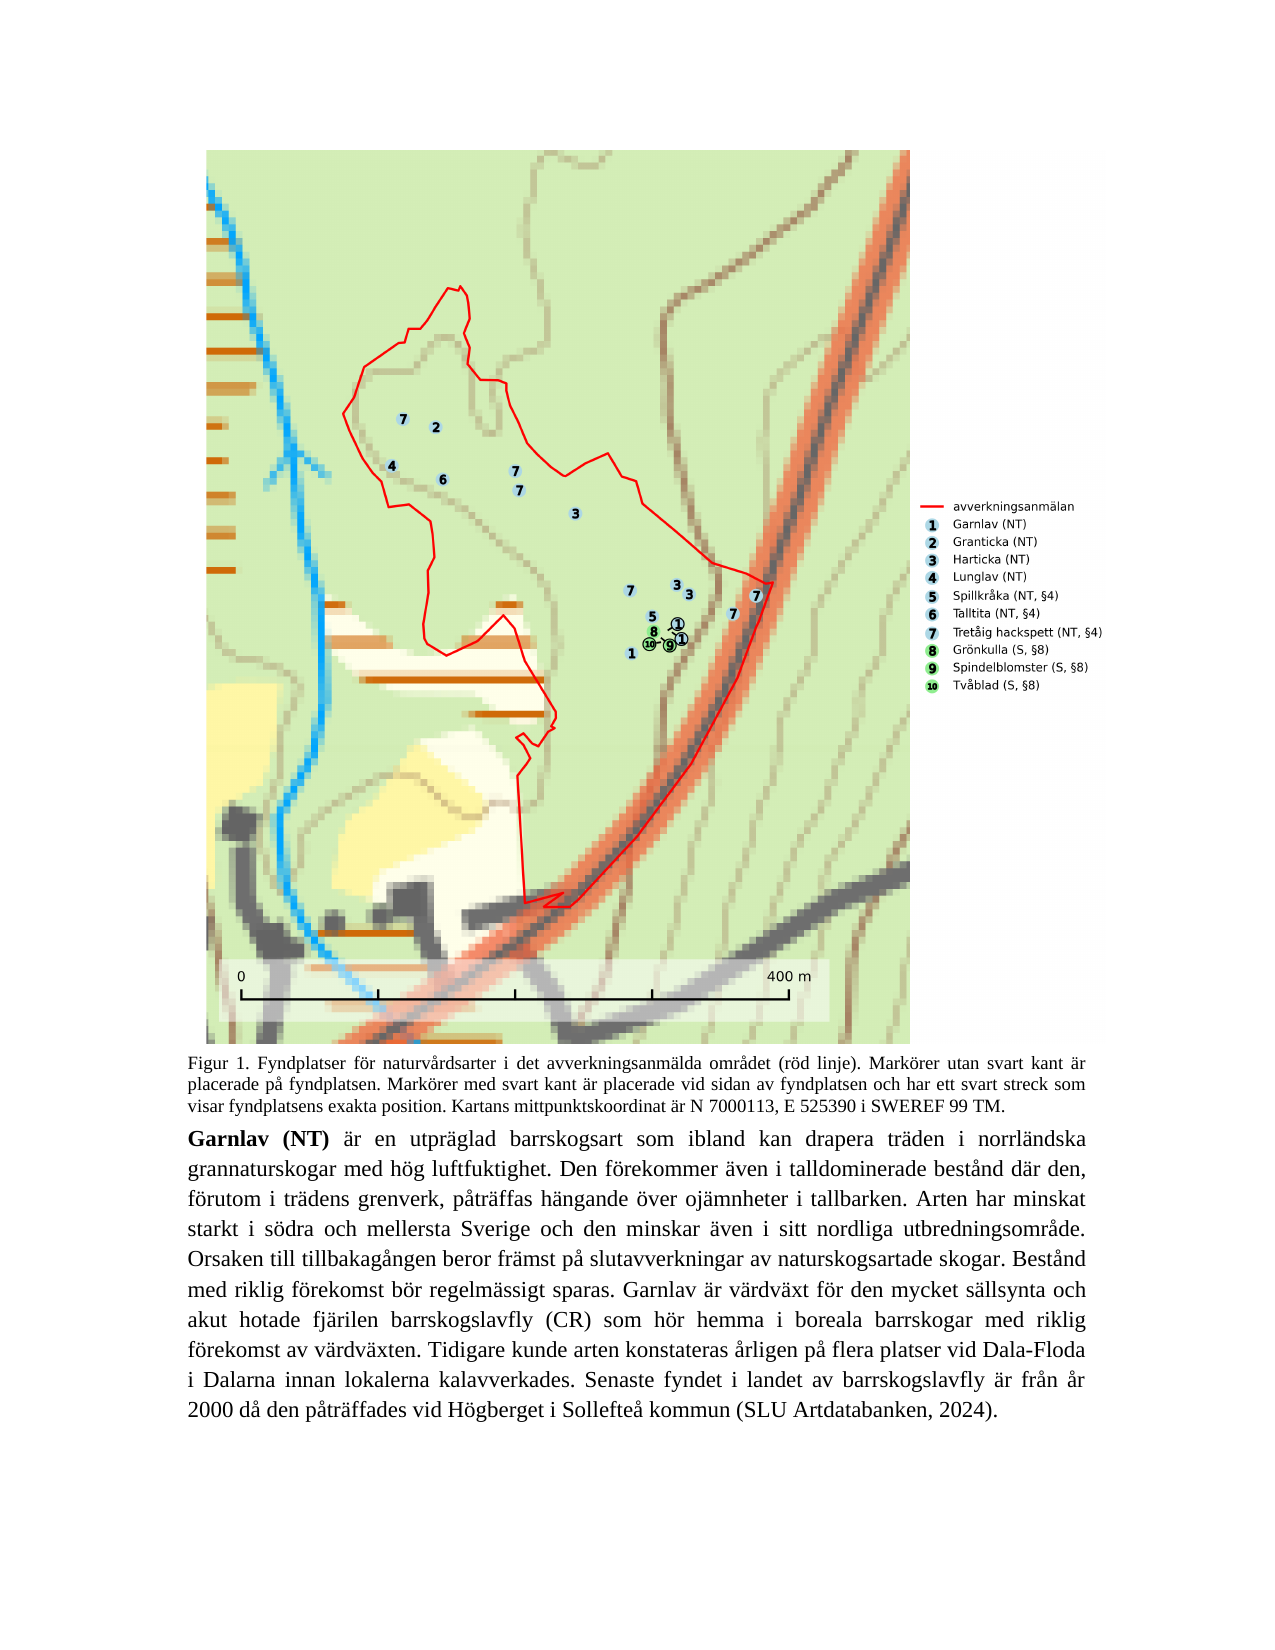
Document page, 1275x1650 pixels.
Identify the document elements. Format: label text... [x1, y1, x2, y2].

text Garnlav (NT) är en utpräglad barrskogsart som ibland kan drapera träden i norrländska grannaturskogar med hög luftfuktighet. Den förekommer även i talldominerade bestånd där den, förutom i trädens grenverk, påträffas hängande över ojämnheter i tallbarken. Arten har minskat starkt i södra och mellersta Sverige och den minskar även i sitt nordliga utbredningsområde. Orsaken till tillbakagången beror främst på slutavverkningar av naturskogsartade skogar. Bestånd med riklig förekomst bör regelmässigt sparas. Garnlav är värdväxt för den mycket sällsynta och akut hotade fjärilen barrskogslavfly (CR) som hör hemma i boreala barrskogar med riklig förekomst av värdväxten. Tidigare kunde arten konstateras årligen på flera platser vid Dala-Floda i Dalarna innan lokalerna kalavverkades. Senaste fyndet i landet av barrskogslavfly är från år 2000 då den påträffades vid Högberget i Sollefteå kommun (SLU Artdatabanken, 2024). [187, 1125, 1087, 1423]
picture [206, 150, 1107, 1044]
text Figur 1. Fyndplatser för naturvårdsarter i det avverkningsanmälda området (röd linje). Markörer utan svart kant är placerade på fyndplatsen. Markörer med svart kant är placerade vid sidan av fyndplatsen och har ett svart streck som visar fyndplatsens exakta position. Kartans mittpunktskoordinat är N 7000113, E 525390 i SWEREF 99 TM. [187, 1052, 1087, 1116]
